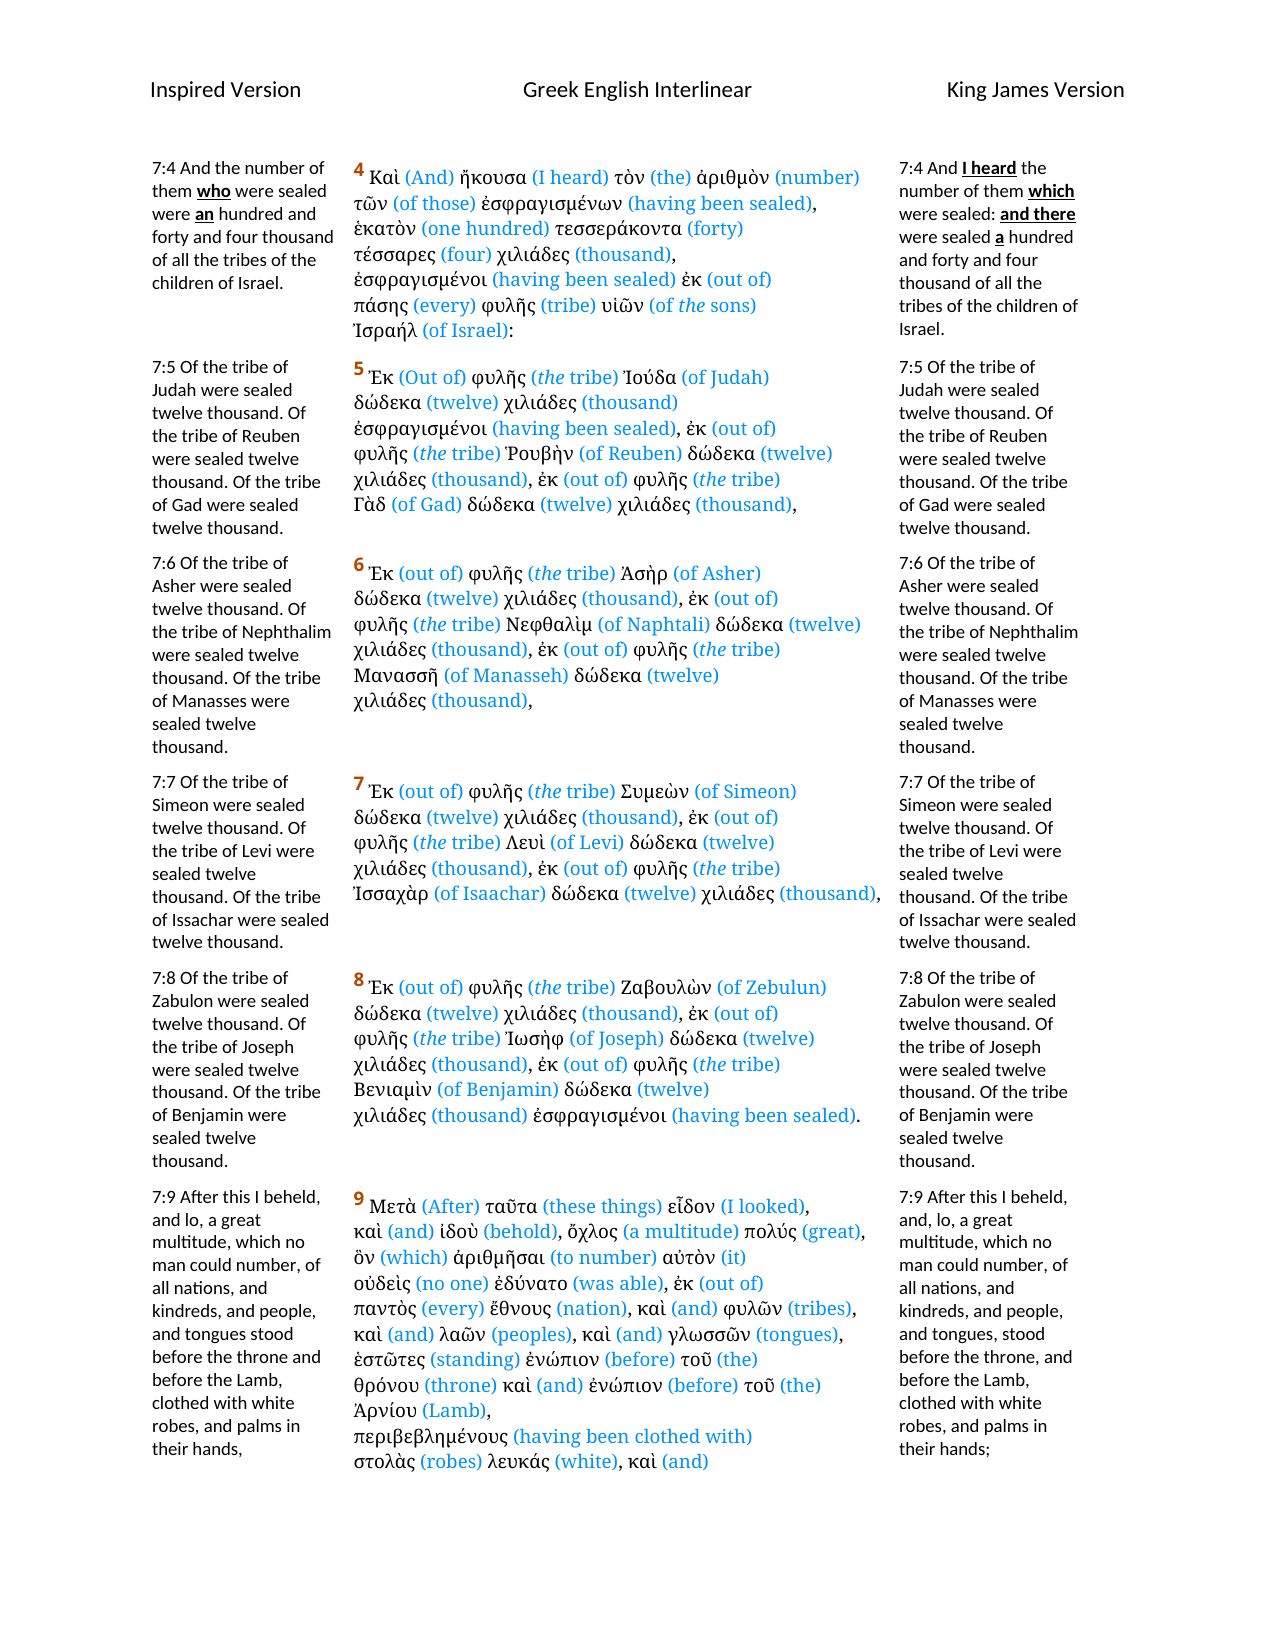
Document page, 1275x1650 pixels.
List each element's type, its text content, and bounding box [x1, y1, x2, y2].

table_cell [141, 1179, 347, 1480]
table_cell 7:5 Of the tribe of Judah were sealed twelve thousand. Of the tribe of Reuben were sealed twelve thousand. Of the tribe of Gad were sealed twelve thousand. [141, 350, 347, 545]
table_cell 7:8 Of the tribe of Zabulon were sealed twelve thousand. Of the tribe of Joseph were sealed twelve thousand. Of the tribe of Benjamin were sealed twelve thousand. [888, 960, 1093, 1179]
table_cell 5 Ἐκ (Out of) φυλῆς (the tribe) Ἰούδα (of Judah) δώδεκα (twelve) χιλιάδες (thousand) ἐσφραγισμένοι (having been sealed), ἐκ (out of) φυλῆς (the tribe) Ῥουβὴν (of Reuben) δώδεκα (twelve) χιλιάδες (thousand), ἐκ (out of) φυλῆς (the tribe) Γὰδ (of Gad) δώδεκα (twelve) χιλιάδες (thousand), [347, 350, 888, 545]
table_cell 7:8 Of the tribe of Zabulon were sealed twelve thousand. Of the tribe of Joseph were sealed twelve thousand. Of the tribe of Benjamin were sealed twelve thousand. [141, 960, 347, 1179]
table_cell 7:4 And the number of them who were sealed were an hundred and forty and four thousand of all the tribes of the children of Israel. [141, 150, 347, 349]
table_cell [347, 1179, 888, 1480]
table_cell 7:6 Of the tribe of Asher were sealed twelve thousand. Of the tribe of Nephthalim were sealed twelve thousand. Of the tribe of Manasses were sealed twelve thousand. [141, 545, 347, 764]
table_cell 7:5 Of the tribe of Judah were sealed twelve thousand. Of the tribe of Reuben were sealed twelve thousand. Of the tribe of Gad were sealed twelve thousand. [888, 350, 1093, 545]
table_cell 4 Καὶ (And) ἤκουσα (I heard) τὸν (the) ἀριθμὸν (number) τῶν (of those) ἐσφραγισμένων (having been sealed), ἑκατὸν (one hundred) τεσσεράκοντα (forty) τέσσαρες (four) χιλιάδες (thousand), ἐσφραγισμένοι (having been sealed) ἐκ (out of) πάσης (every) φυλῆς (tribe) υἱῶν (of the sons) Ἰσραήλ (of Israel): [347, 150, 888, 349]
table_cell 7 Ἐκ (out of) φυλῆς (the tribe) Συμεὼν (of Simeon) δώδεκα (twelve) χιλιάδες (thousand), ἐκ (out of) φυλῆς (the tribe) Λευὶ (of Levi) δώδεκα (twelve) χιλιάδες (thousand), ἐκ (out of) φυλῆς (the tribe) Ἰσσαχὰρ (of Isaachar) δώδεκα (twelve) χιλιάδες (thousand), [347, 764, 888, 960]
table_cell 7:6 Of the tribe of Asher were sealed twelve thousand. Of the tribe of Nephthalim were sealed twelve thousand. Of the tribe of Manasses were sealed twelve thousand. [888, 545, 1093, 764]
table_cell 7:7 Of the tribe of Simeon were sealed twelve thousand. Of the tribe of Levi were sealed twelve thousand. Of the tribe of Issachar were sealed twelve thousand. [141, 764, 347, 960]
table_cell 7:7 Of the tribe of Simeon were sealed twelve thousand. Of the tribe of Levi were sealed twelve thousand. Of the tribe of Issachar were sealed twelve thousand. [888, 764, 1093, 960]
table_cell 6 Ἐκ (out of) φυλῆς (the tribe) Ἀσὴρ (of Asher) δώδεκα (twelve) χιλιάδες (thousand), ἐκ (out of) φυλῆς (the tribe) Νεφθαλὶμ (of Naphtali) δώδεκα (twelve) χιλιάδες (thousand), ἐκ (out of) φυλῆς (the tribe) Μανασσῆ (of Manasseh) δώδεκα (twelve) χιλιάδες (thousand), [347, 545, 888, 764]
table_cell 8 Ἐκ (out of) φυλῆς (the tribe) Ζαβουλὼν (of Zebulun) δώδεκα (twelve) χιλιάδες (thousand), ἐκ (out of) φυλῆς (the tribe) Ἰωσὴφ (of Joseph) δώδεκα (twelve) χιλιάδες (thousand), ἐκ (out of) φυλῆς (the tribe) Βενιαμὶν (of Benjamin) δώδεκα (twelve) χιλιάδες (thousand) ἐσφραγισμένοι (having been sealed). [347, 960, 888, 1179]
table_cell 7:4 And I heard the number of them which were sealed: and there were sealed a hundred and forty and four thousand of all the tribes of the children of Israel. [888, 150, 1093, 349]
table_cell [888, 1179, 1093, 1480]
